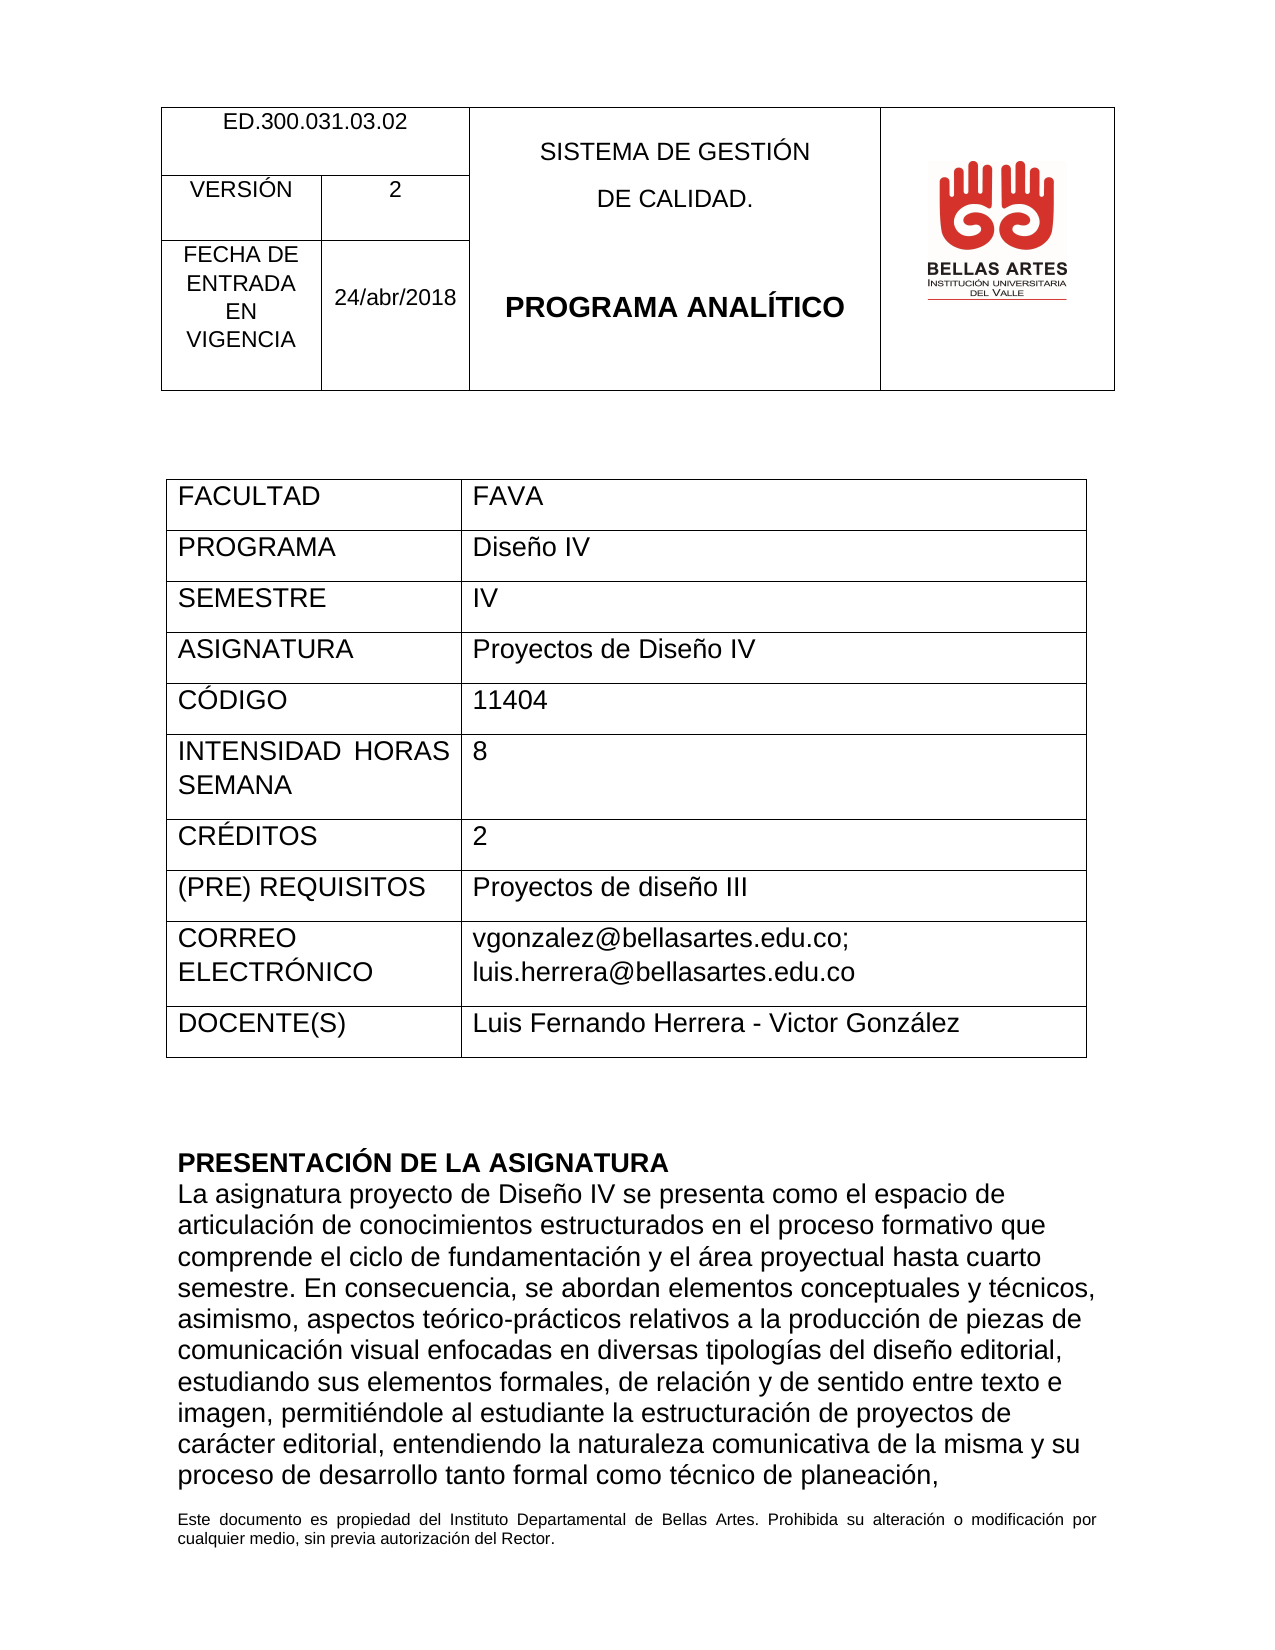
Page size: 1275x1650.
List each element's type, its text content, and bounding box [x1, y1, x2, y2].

picture [927, 161, 1067, 300]
text PRESENTACIÓN DE LA ASIGNATURA [177, 1147, 1098, 1178]
table_cell PROGRAMA [167, 531, 461, 581]
table_cell INTENSIDAD HORAS SEMANA [167, 735, 461, 819]
table_cell Diseño IV [462, 531, 1086, 581]
table_cell Luis Fernando Herrera - Victor González [462, 1007, 1086, 1057]
table_cell IV [462, 582, 1086, 632]
table_cell 2 [462, 820, 1086, 870]
table_cell ASIGNATURA [167, 633, 461, 683]
table_cell 11404 [462, 684, 1086, 734]
table_cell Proyectos de diseño III [462, 871, 1086, 921]
table_cell SEMESTRE [167, 582, 461, 632]
table_cell CRÉDITOS [167, 820, 461, 870]
table_cell (PRE) REQUISITOS [167, 871, 461, 921]
table_cell CORREO ELECTRÓNICO [167, 922, 461, 1006]
table_cell DOCENTE(S) [167, 1007, 461, 1057]
table_cell 8 [462, 735, 1086, 819]
table_header FACULTAD [167, 480, 461, 530]
table_cell Proyectos de Diseño IV [462, 633, 1086, 683]
table_cell CÓDIGO [167, 684, 461, 734]
table_header FAVA [462, 480, 1086, 530]
table_cell vgonzalez@bellasartes.edu.co; luis.herrera@bellasartes.edu.co [462, 922, 1086, 1006]
